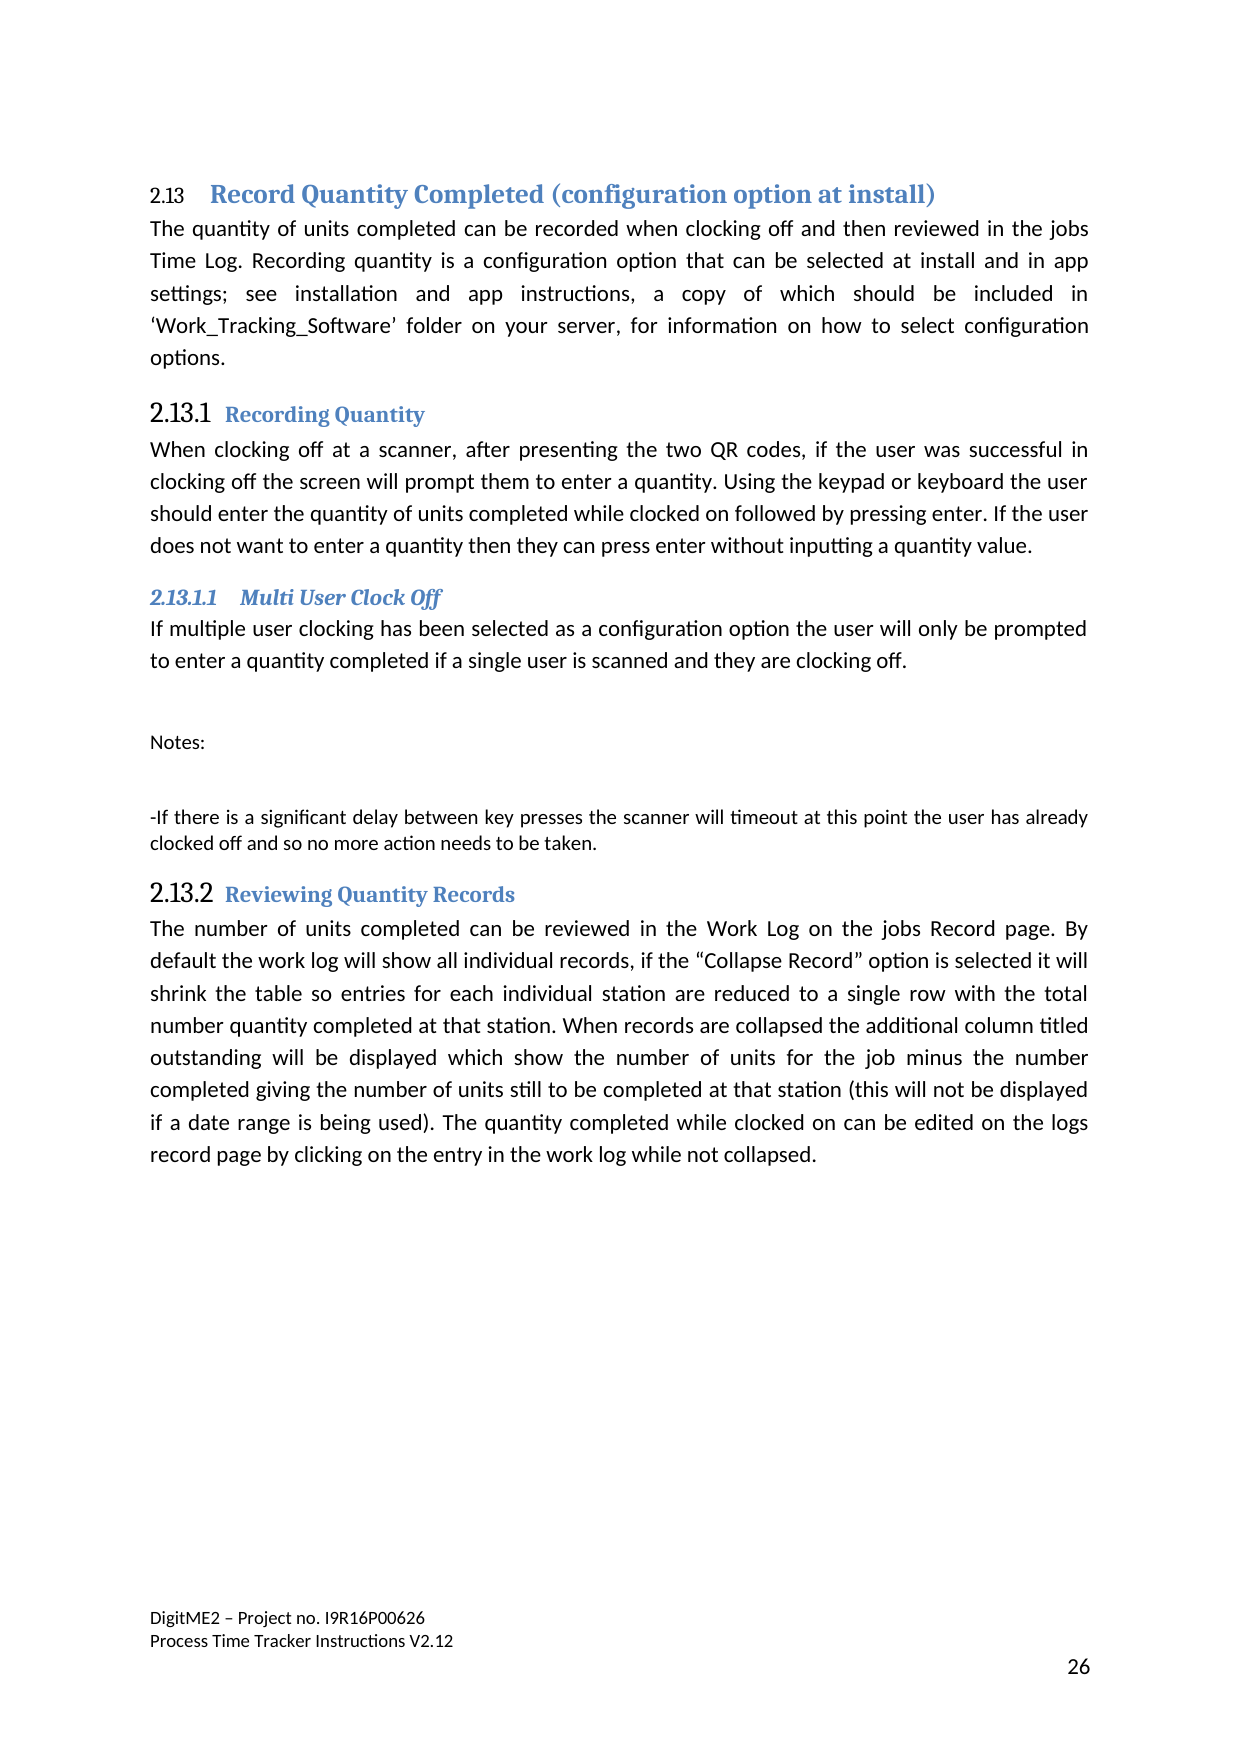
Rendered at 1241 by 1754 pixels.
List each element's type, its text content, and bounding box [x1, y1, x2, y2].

subtitle Reviewing Quantity Records [150, 876, 1090, 909]
subtitle Recording Quantity [150, 396, 1090, 430]
text -If there is a significant delay between key presses the scanner will timeout at this point the user has already clocked off and so no more action needs to be taken. [150, 804, 1090, 855]
text The number of units completed can be reviewed in the Work Log on the jobs Record page. By default the work log will show all individual records, if the “Collapse Record” option is selected it will shrink the table so entries for each individual station are reduced to a single row with the total number quantity completed at that station. When records are collapsed the additional column titled outstanding will be displayed which show the number of units for the job minus the number completed giving the number of units still to be completed at that station (this will not be displayed if a date range is being used). The quantity completed while clocked on can be edited on the logs record page by clicking on the entry in the work log while not collapsed. [150, 914, 1090, 1168]
subtitle Multi User Clock Off [150, 584, 1090, 611]
text Notes: [150, 729, 1090, 754]
text When clocking off at a scanner, after presenting the two QR codes, if the user was successful in clocking off the screen will prompt them to enter a quantity. Using the keypad or keyboard the user should enter the quantity of units completed while clocked on followed by pressing enter. If the user does not want to enter a quantity then they can press enter without inputting a quantity value. [150, 435, 1090, 559]
subtitle Record Quantity Completed (configuration option at install) [150, 179, 1090, 210]
text The quantity of units completed can be recorded when clocking off and then reviewed in the jobs Time Log. Recording quantity is a configuration option that can be selected at install and in app settings; see installation and app instructions, a copy of which should be included in ‘Work_Tracking_Software’ folder on your server, for information on how to select configuration options. [150, 214, 1090, 371]
text If multiple user clocking has been selected as a configuration option the user will only be prompted to enter a quantity completed if a single user is scanned and they are clocking off. [150, 614, 1090, 675]
